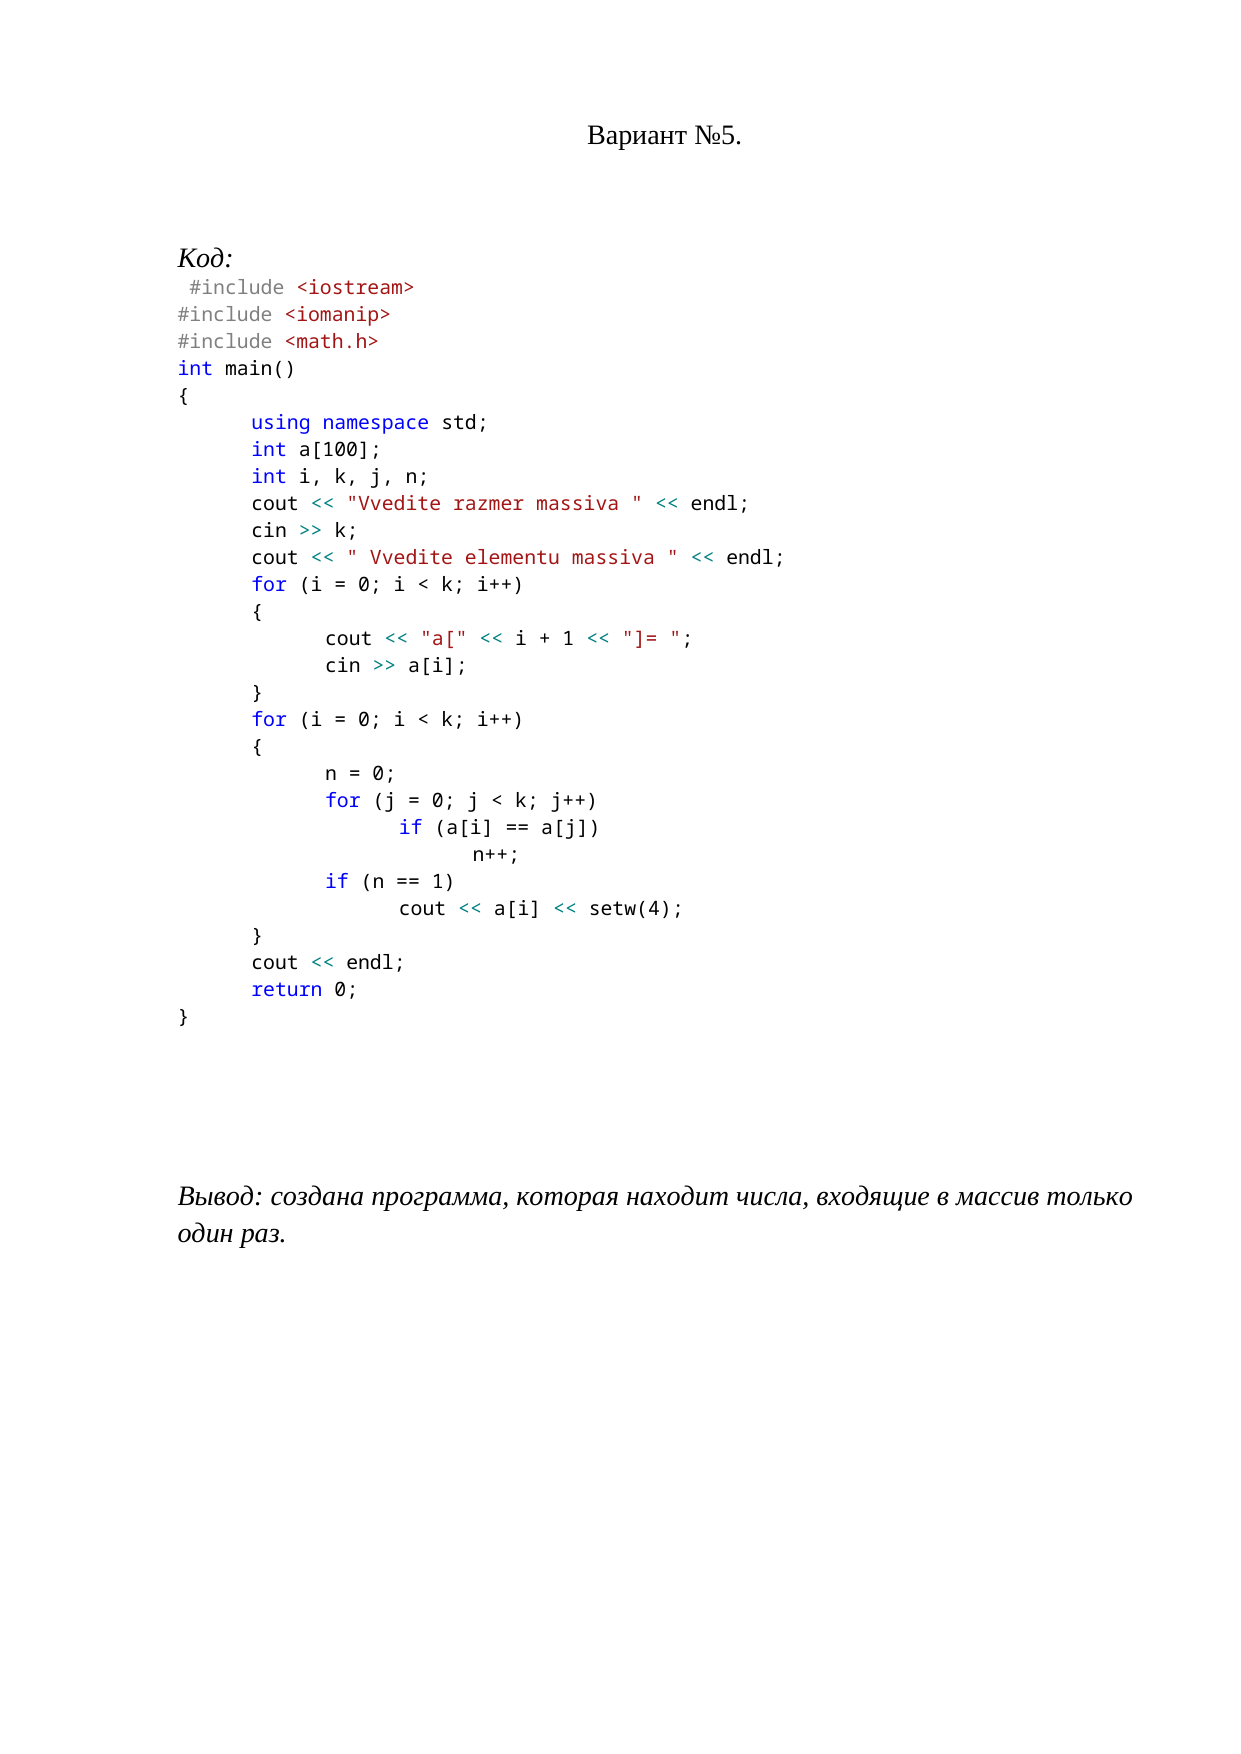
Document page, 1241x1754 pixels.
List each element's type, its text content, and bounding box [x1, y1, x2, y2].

text { [177, 597, 1152, 624]
text n = 0; [177, 759, 1152, 786]
text #include <iomanip> [177, 301, 1152, 328]
text return 0; [177, 975, 1152, 1002]
text if (a[i] == a[j]) [177, 813, 1152, 840]
text } [177, 1002, 1152, 1029]
text cout << "a[" << i + 1 << "]= "; [177, 624, 1152, 651]
text int a[100]; [177, 436, 1152, 462]
text #include <math.h> [177, 328, 1152, 354]
text cout << " Vvedite elementu massiva " << endl; [177, 543, 1152, 570]
text cin >> k; [177, 516, 1152, 543]
text if (n == 1) [177, 867, 1152, 894]
text for (i = 0; i < k; i++) [177, 705, 1152, 732]
text Код: [177, 241, 1152, 274]
text cout << endl; [177, 948, 1152, 975]
text int i, k, j, n; [177, 462, 1152, 489]
text cin >> a[i]; [177, 651, 1152, 678]
text int main() [177, 354, 1152, 382]
text using namespace std; [177, 408, 1152, 436]
text { [177, 732, 1152, 759]
text cout << "Vvedite razmer massiva " << endl; [177, 489, 1152, 516]
text cout << a[i] << setw(4); [177, 894, 1152, 921]
text Вариант №5. [177, 118, 1152, 151]
text { [177, 382, 1152, 408]
text for (i = 0; i < k; i++) [177, 570, 1152, 597]
text } [177, 921, 1152, 948]
text n++; [177, 840, 1152, 867]
text Вывод: создана программа, которая находит числа, входящие в массив только один раз. [177, 1179, 1152, 1249]
text } [177, 678, 1152, 705]
text #include <iostream> [177, 274, 1152, 301]
text for (j = 0; j < k; j++) [177, 786, 1152, 813]
